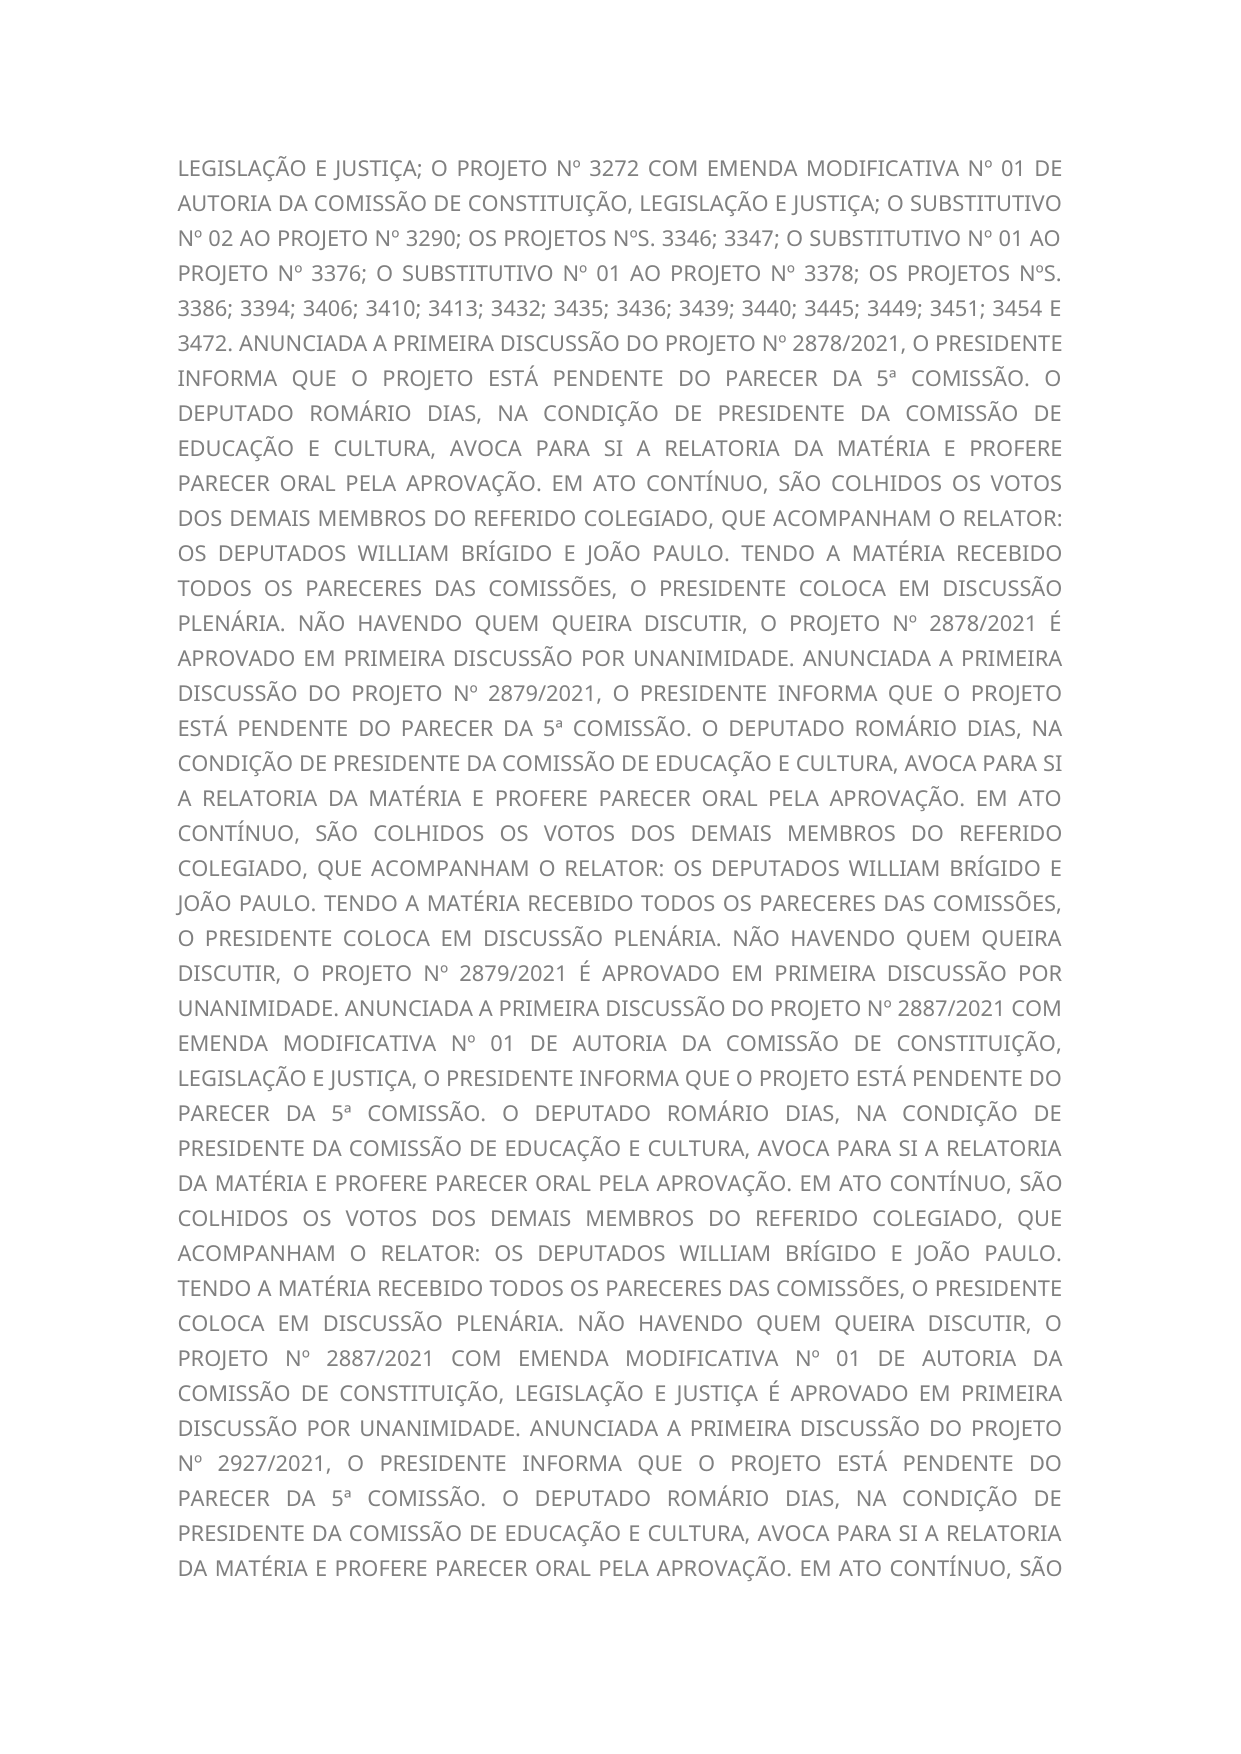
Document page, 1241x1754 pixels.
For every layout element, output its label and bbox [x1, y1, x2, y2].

text [176, 148, 1063, 1583]
